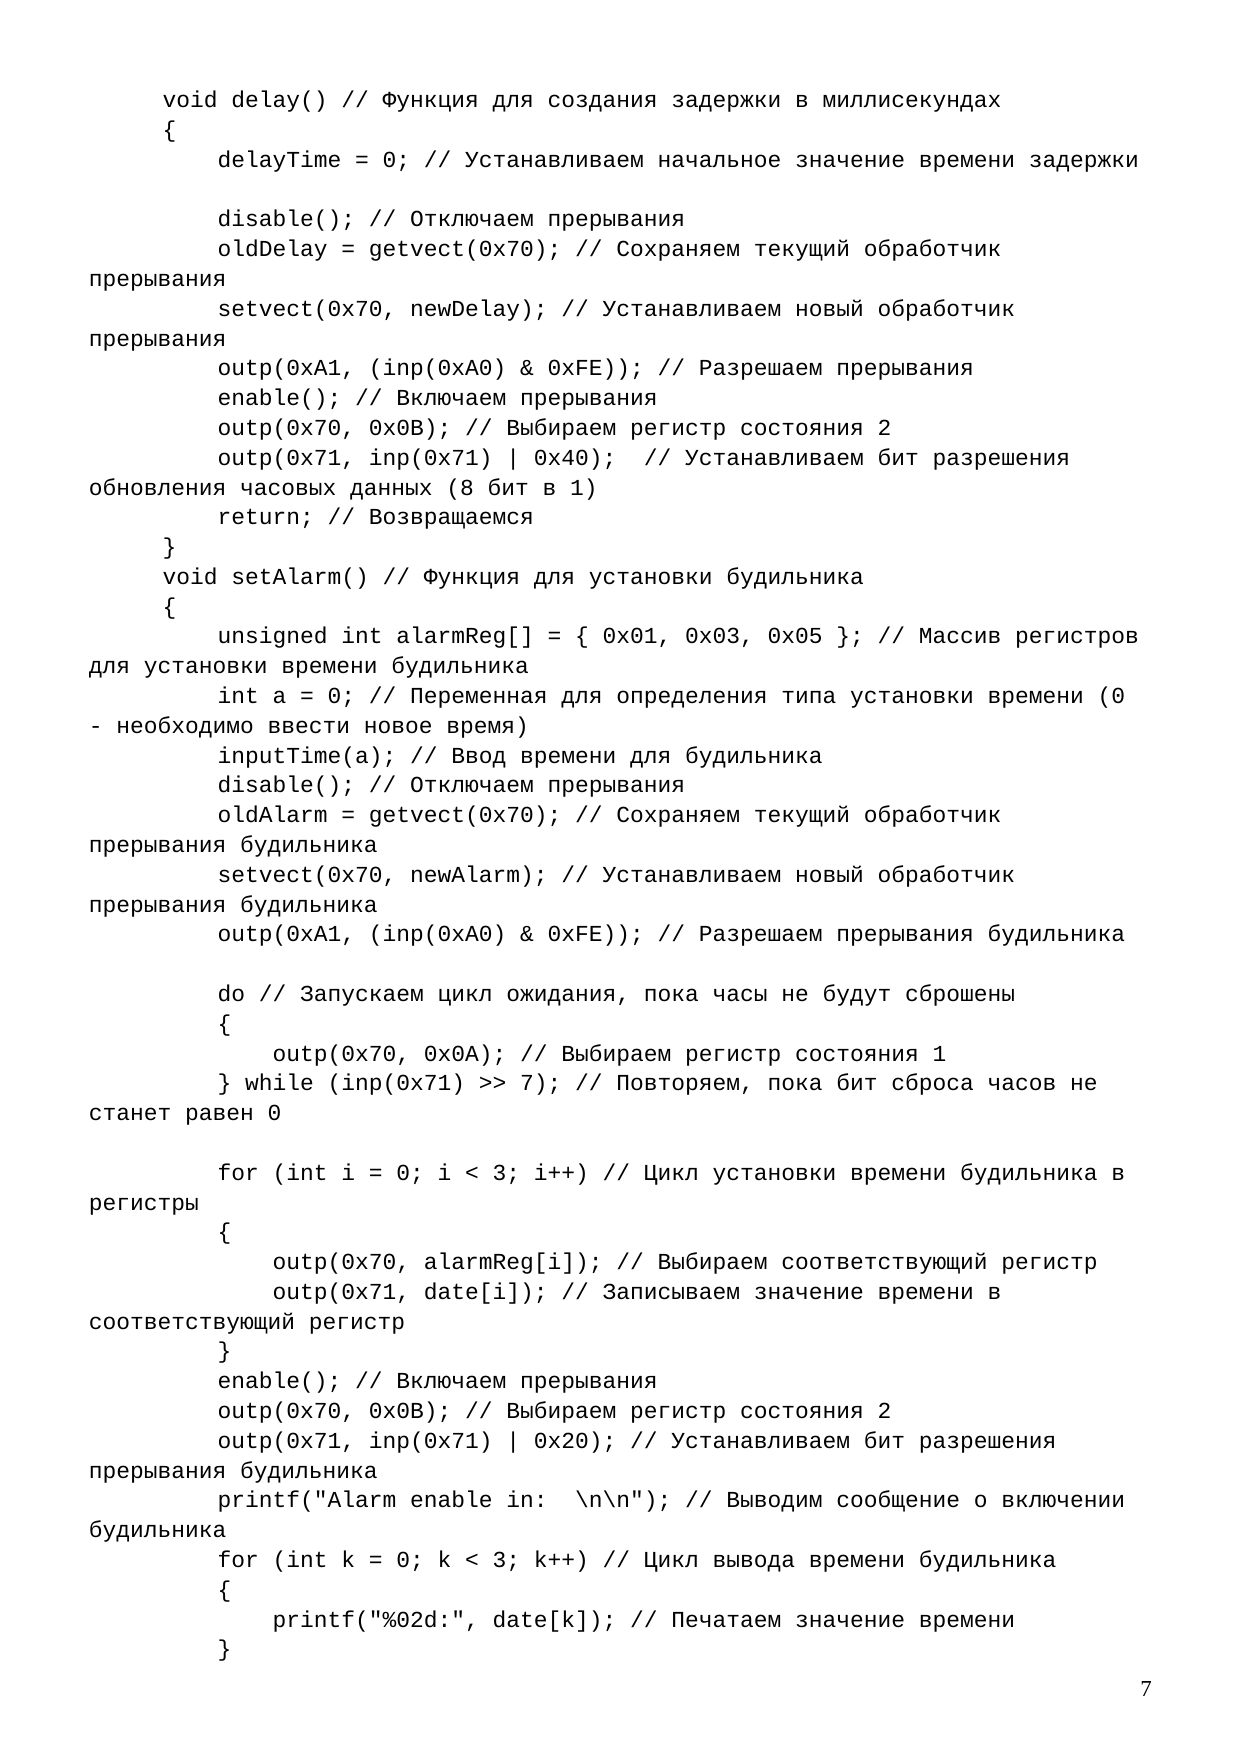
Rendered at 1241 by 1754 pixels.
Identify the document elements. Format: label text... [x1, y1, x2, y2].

text outp(0xA1, (inp(0xA0) & 0xFE)); // Разрешаем прерывания будильника [89, 923, 1152, 949]
text setvect(0x70, newDelay); // Устанавливаем новый обработчик прерывания [89, 297, 1152, 353]
text disable(); // Отключаем прерывания [89, 208, 1152, 234]
text inputTime(a); // Ввод времени для будильника [89, 744, 1152, 770]
text outp(0x70, 0x0B); // Выбираем регистр состояния 2 [89, 416, 1152, 442]
text outp(0x70, alarmReg[i]); // Выбираем соответствующий регистр [89, 1251, 1152, 1276]
text { [89, 595, 1152, 621]
text disable(); // Отключаем прерывания [89, 774, 1152, 800]
text oldDelay = getvect(0x70); // Сохраняем текущий обработчик прерывания [89, 238, 1152, 293]
text enable(); // Включаем прерывания [89, 1370, 1152, 1396]
text enable(); // Включаем прерывания [89, 387, 1152, 412]
text outp(0x71, inp(0x71) | 0x20); // Устанавливаем бит разрешения прерывания будильника [89, 1429, 1152, 1485]
text { [89, 1578, 1152, 1604]
text } [89, 1638, 1152, 1664]
text oldAlarm = getvect(0x70); // Сохраняем текущий обработчик прерывания будильника [89, 804, 1152, 859]
text { [89, 1012, 1152, 1038]
text void delay() // Функция для создания задержки в миллисекундах [89, 89, 1152, 114]
text printf("Alarm enable in: \n\n"); // Выводим сообщение о включении будильника [89, 1489, 1152, 1544]
text { [89, 118, 1152, 144]
text void setAlarm() // Функция для установки будильника [89, 565, 1152, 591]
text outp(0x70, 0x0A); // Выбираем регистр состояния 1 [89, 1042, 1152, 1068]
text setvect(0x70, newAlarm); // Устанавливаем новый обработчик прерывания будильника [89, 863, 1152, 919]
text int a = 0; // Переменная для определения типа установки времени (0 - необходимо ввести новое время) [89, 684, 1152, 740]
text unsigned int alarmReg[] = { 0x01, 0x03, 0x05 }; // Массив регистров для установки времени будильника [89, 625, 1152, 681]
text for (int k = 0; k < 3; k++) // Цикл вывода времени будильника [89, 1548, 1152, 1574]
text { [89, 1221, 1152, 1247]
text outp(0x71, inp(0x71) | 0x40); // Устанавливаем бит разрешения обновления часовых данных (8 бит в 1) [89, 446, 1152, 502]
text do // Запускаем цикл ожидания, пока часы не будут сброшены [89, 982, 1152, 1008]
text outp(0xA1, (inp(0xA0) & 0xFE)); // Разрешаем прерывания [89, 357, 1152, 383]
text outp(0x71, date[i]); // Записываем значение времени в соответствующий регистр [89, 1280, 1152, 1336]
text } while (inp(0x71) >> 7); // Повторяем, пока бит сброса часов не станет равен 0 [89, 1072, 1152, 1127]
text } [89, 536, 1152, 561]
text } [89, 1340, 1152, 1366]
text for (int i = 0; i < 3; i++) // Цикл установки времени будильника в регистры [89, 1161, 1152, 1217]
text printf("%02d:", date[k]); // Печатаем значение времени [89, 1608, 1152, 1634]
text outp(0x70, 0x0B); // Выбираем регистр состояния 2 [89, 1399, 1152, 1425]
text delayTime = 0; // Устанавливаем начальное значение времени задержки [89, 148, 1152, 174]
text return; // Возвращаемся [89, 506, 1152, 532]
